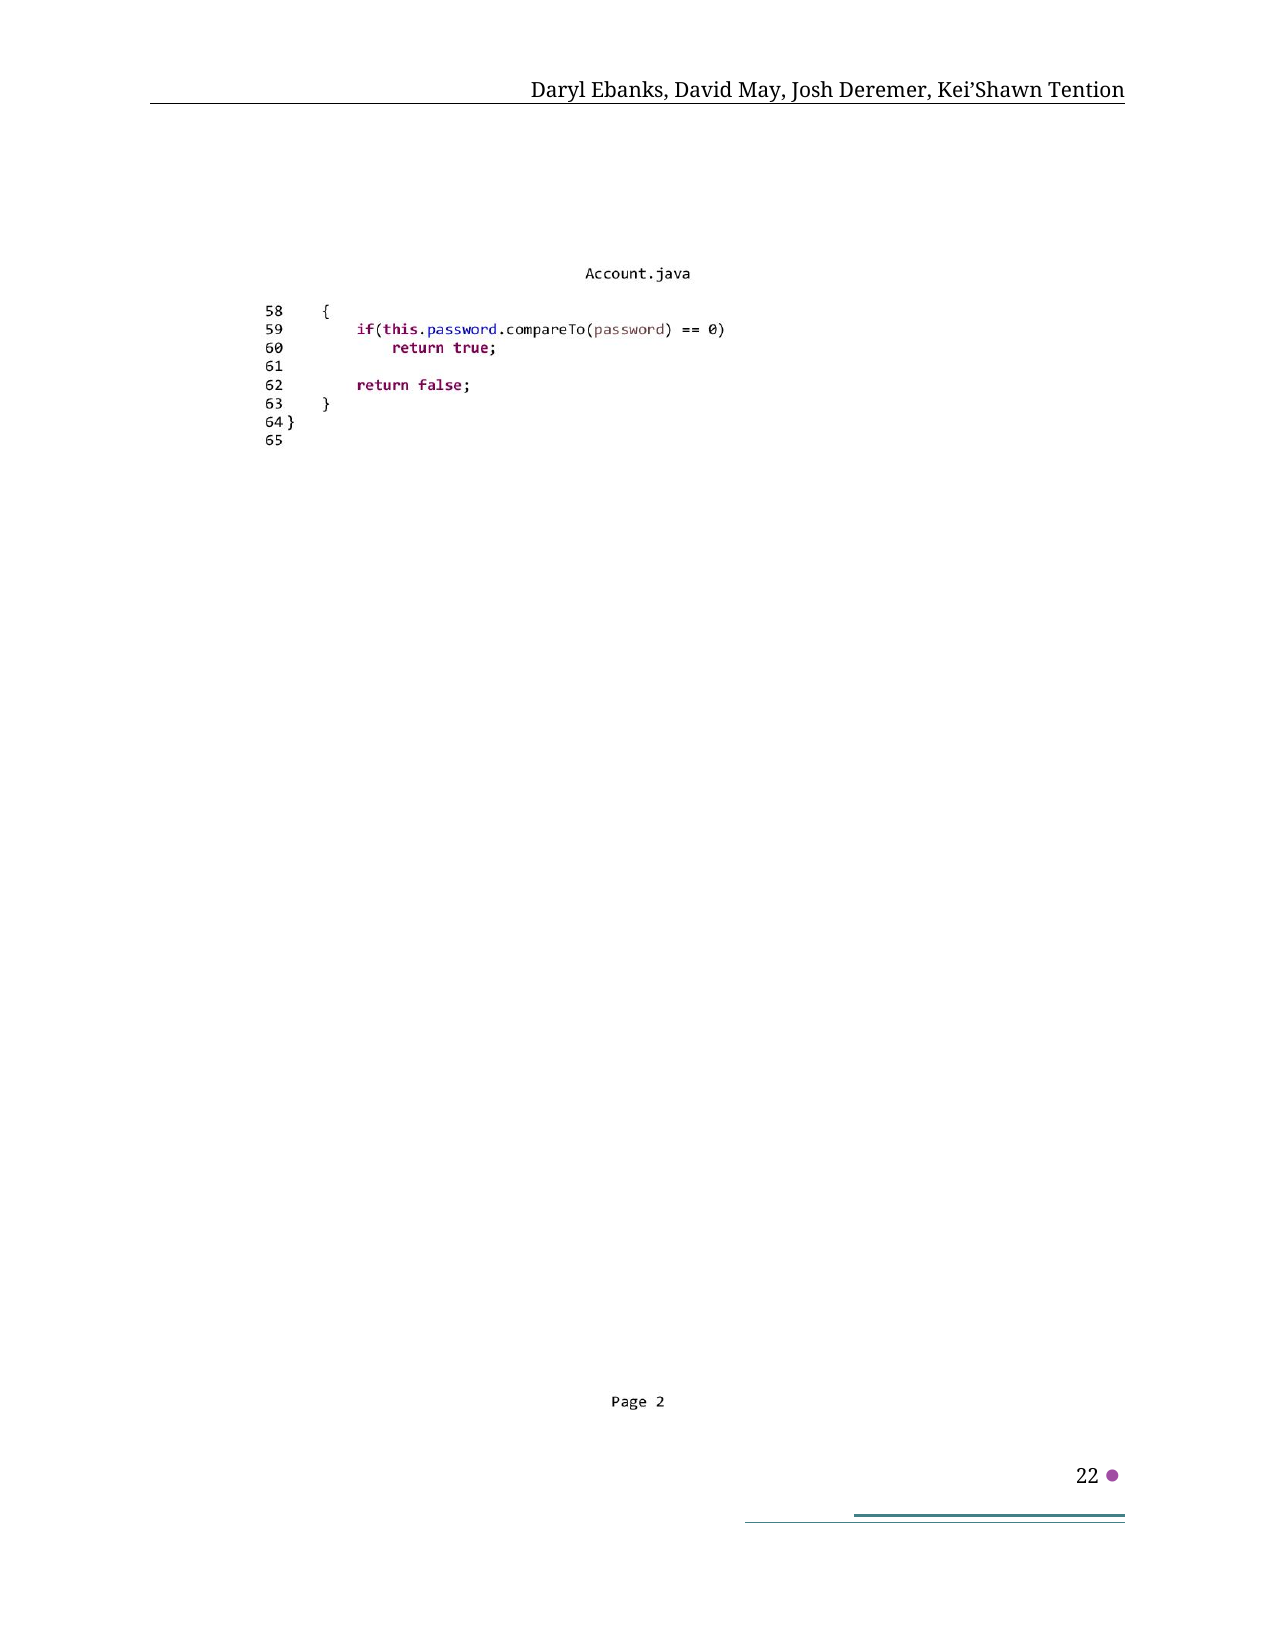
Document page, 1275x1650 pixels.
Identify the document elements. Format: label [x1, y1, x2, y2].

picture [150, 150, 1125, 1410]
